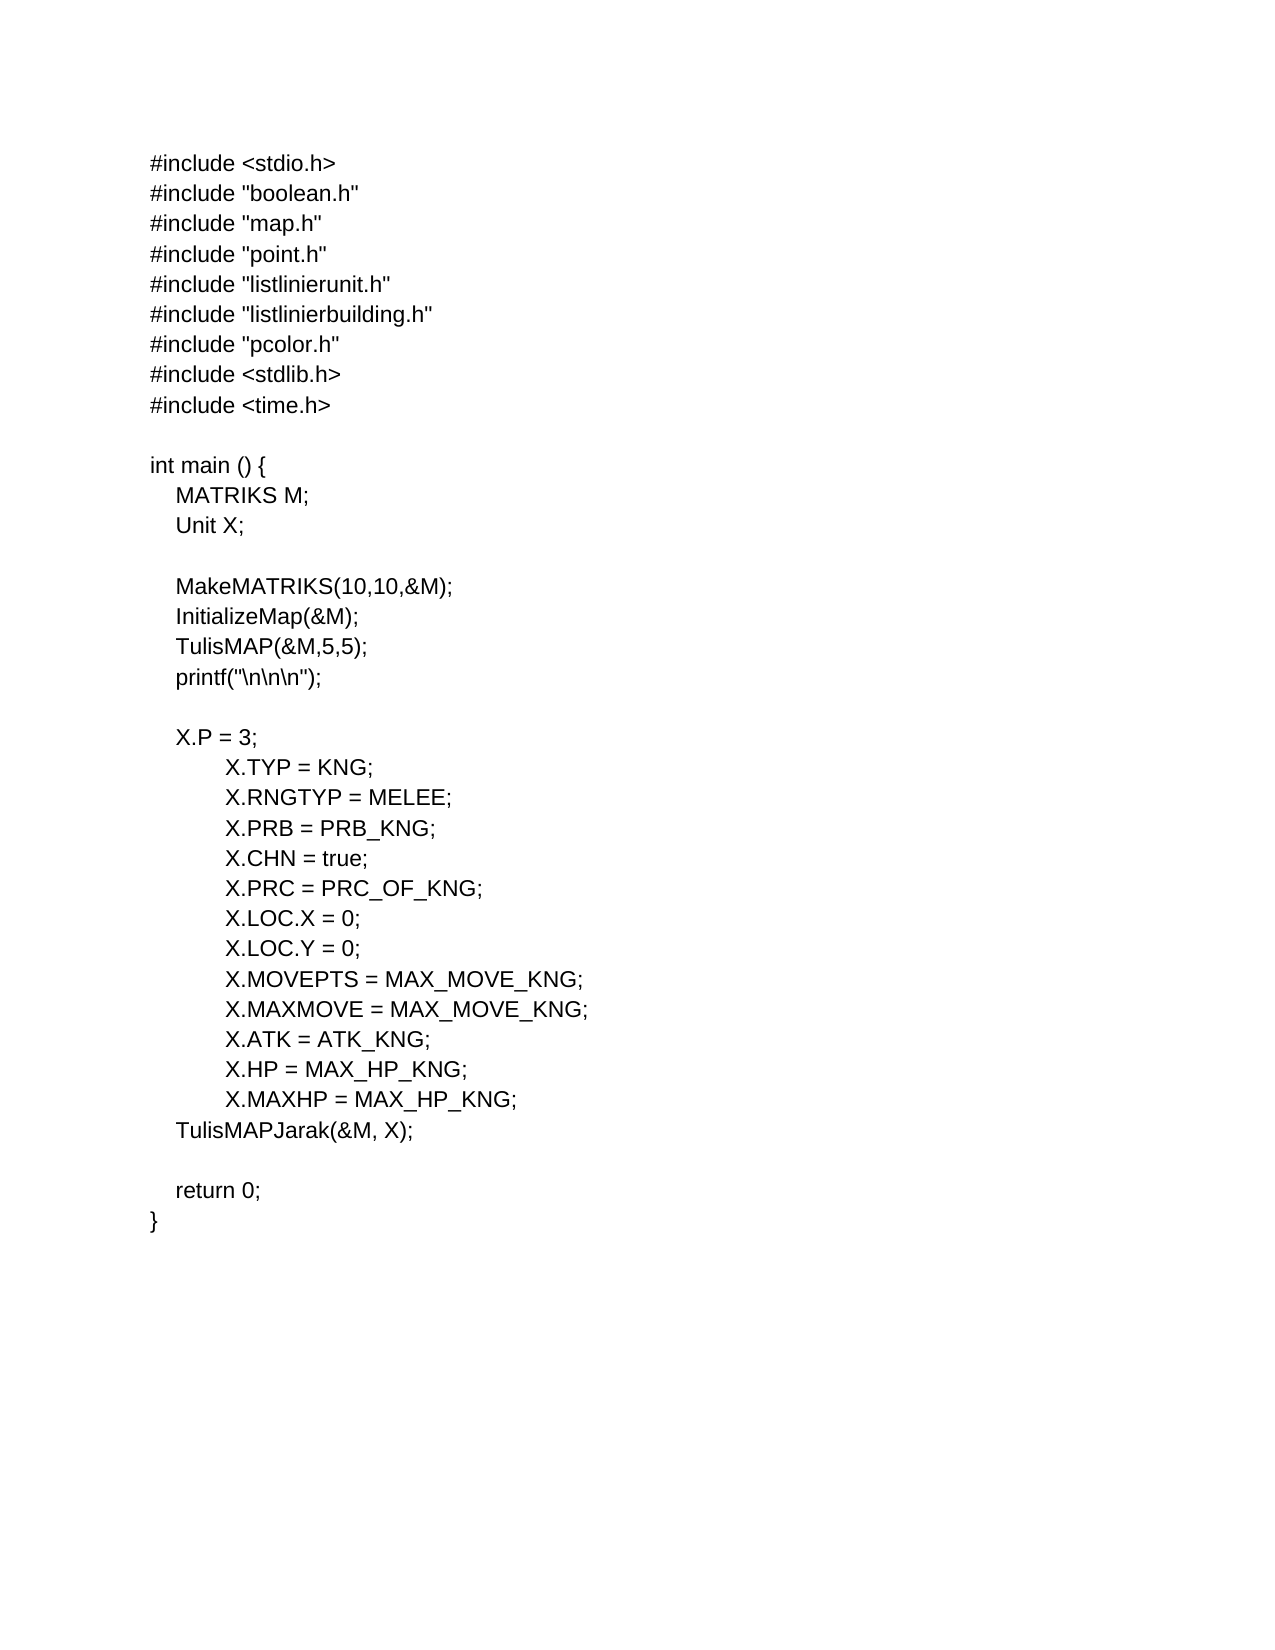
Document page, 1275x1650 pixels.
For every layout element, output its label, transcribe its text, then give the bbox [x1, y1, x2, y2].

text #include <stdlib.h> [150, 361, 1125, 388]
text X.MAXMOVE = MAX_MOVE_KNG; [150, 996, 1125, 1022]
text X.P = 3; [150, 724, 1125, 750]
text X.HP = MAX_HP_KNG; [150, 1056, 1125, 1083]
text printf("\n\n\n"); [150, 663, 1125, 690]
text TulisMAPJarak(&M, X); [150, 1117, 1125, 1143]
text Unit X; [150, 512, 1125, 539]
text TulisMAP(&M,5,5); [150, 633, 1125, 660]
text return 0; [150, 1177, 1125, 1203]
text X.TYP = KNG; [150, 754, 1125, 781]
text X.CHN = true; [150, 845, 1125, 871]
text MakeMATRIKS(10,10,&M); [150, 573, 1125, 599]
text X.LOC.X = 0; [150, 905, 1125, 932]
text X.MOVEPTS = MAX_MOVE_KNG; [150, 966, 1125, 992]
text InitializeMap(&M); [150, 603, 1125, 629]
text #include "map.h" [150, 210, 1125, 237]
text X.ATK = ATK_KNG; [150, 1026, 1125, 1052]
text #include <time.h> [150, 392, 1125, 418]
text } [150, 1207, 1125, 1234]
text int main () { [150, 452, 1125, 478]
text #include "pcolor.h" [150, 331, 1125, 358]
text X.LOC.Y = 0; [150, 935, 1125, 962]
text #include "point.h" [150, 241, 1125, 267]
text #include "listlinierunit.h" [150, 271, 1125, 297]
text #include <stdio.h> [150, 150, 1125, 176]
text X.PRC = PRC_OF_KNG; [150, 875, 1125, 901]
text #include "boolean.h" [150, 180, 1125, 207]
text X.PRB = PRB_KNG; [150, 814, 1125, 841]
text MATRIKS M; [150, 482, 1125, 509]
text X.RNGTYP = MELEE; [150, 784, 1125, 811]
text #include "listlinierbuilding.h" [150, 301, 1125, 327]
text X.MAXHP = MAX_HP_KNG; [150, 1086, 1125, 1113]
